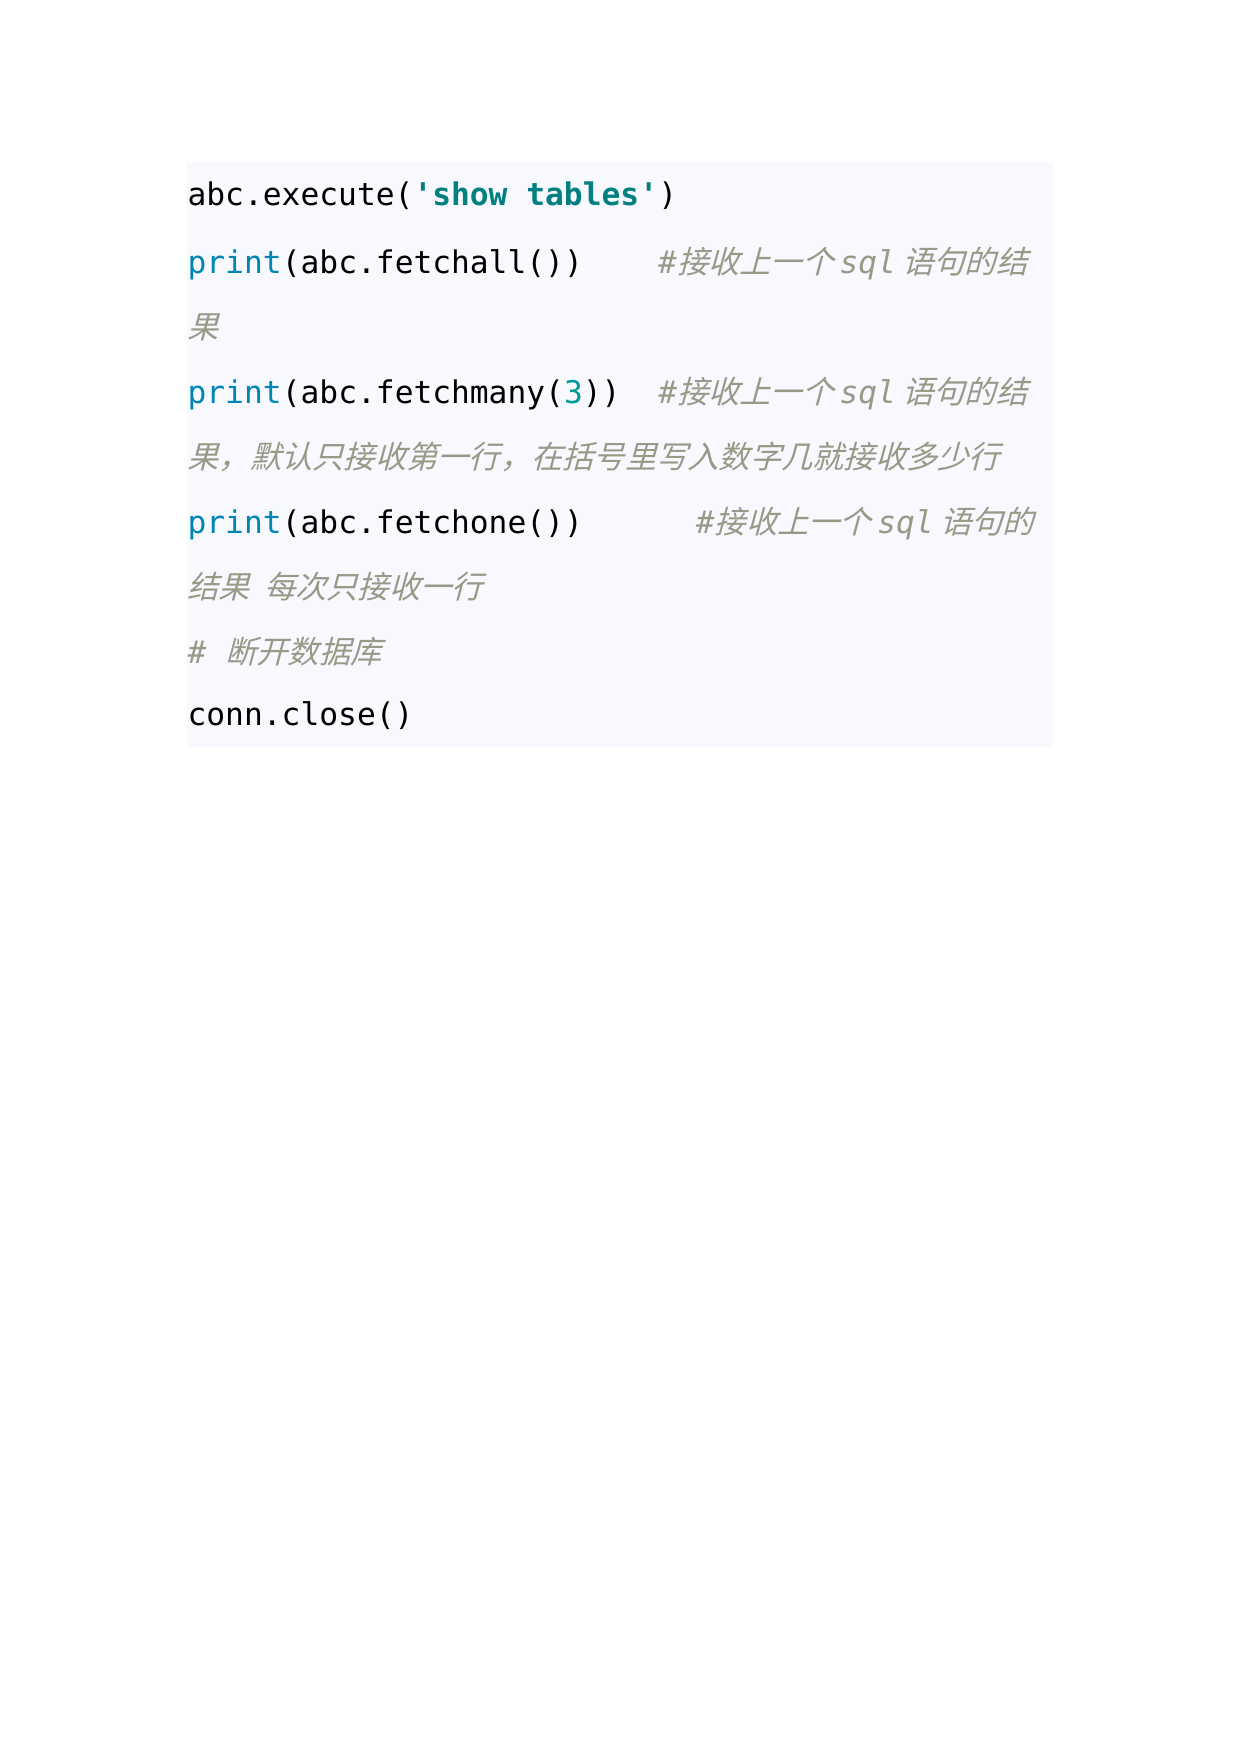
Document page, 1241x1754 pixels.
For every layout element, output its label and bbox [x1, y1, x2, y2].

text [187, 162, 1053, 747]
